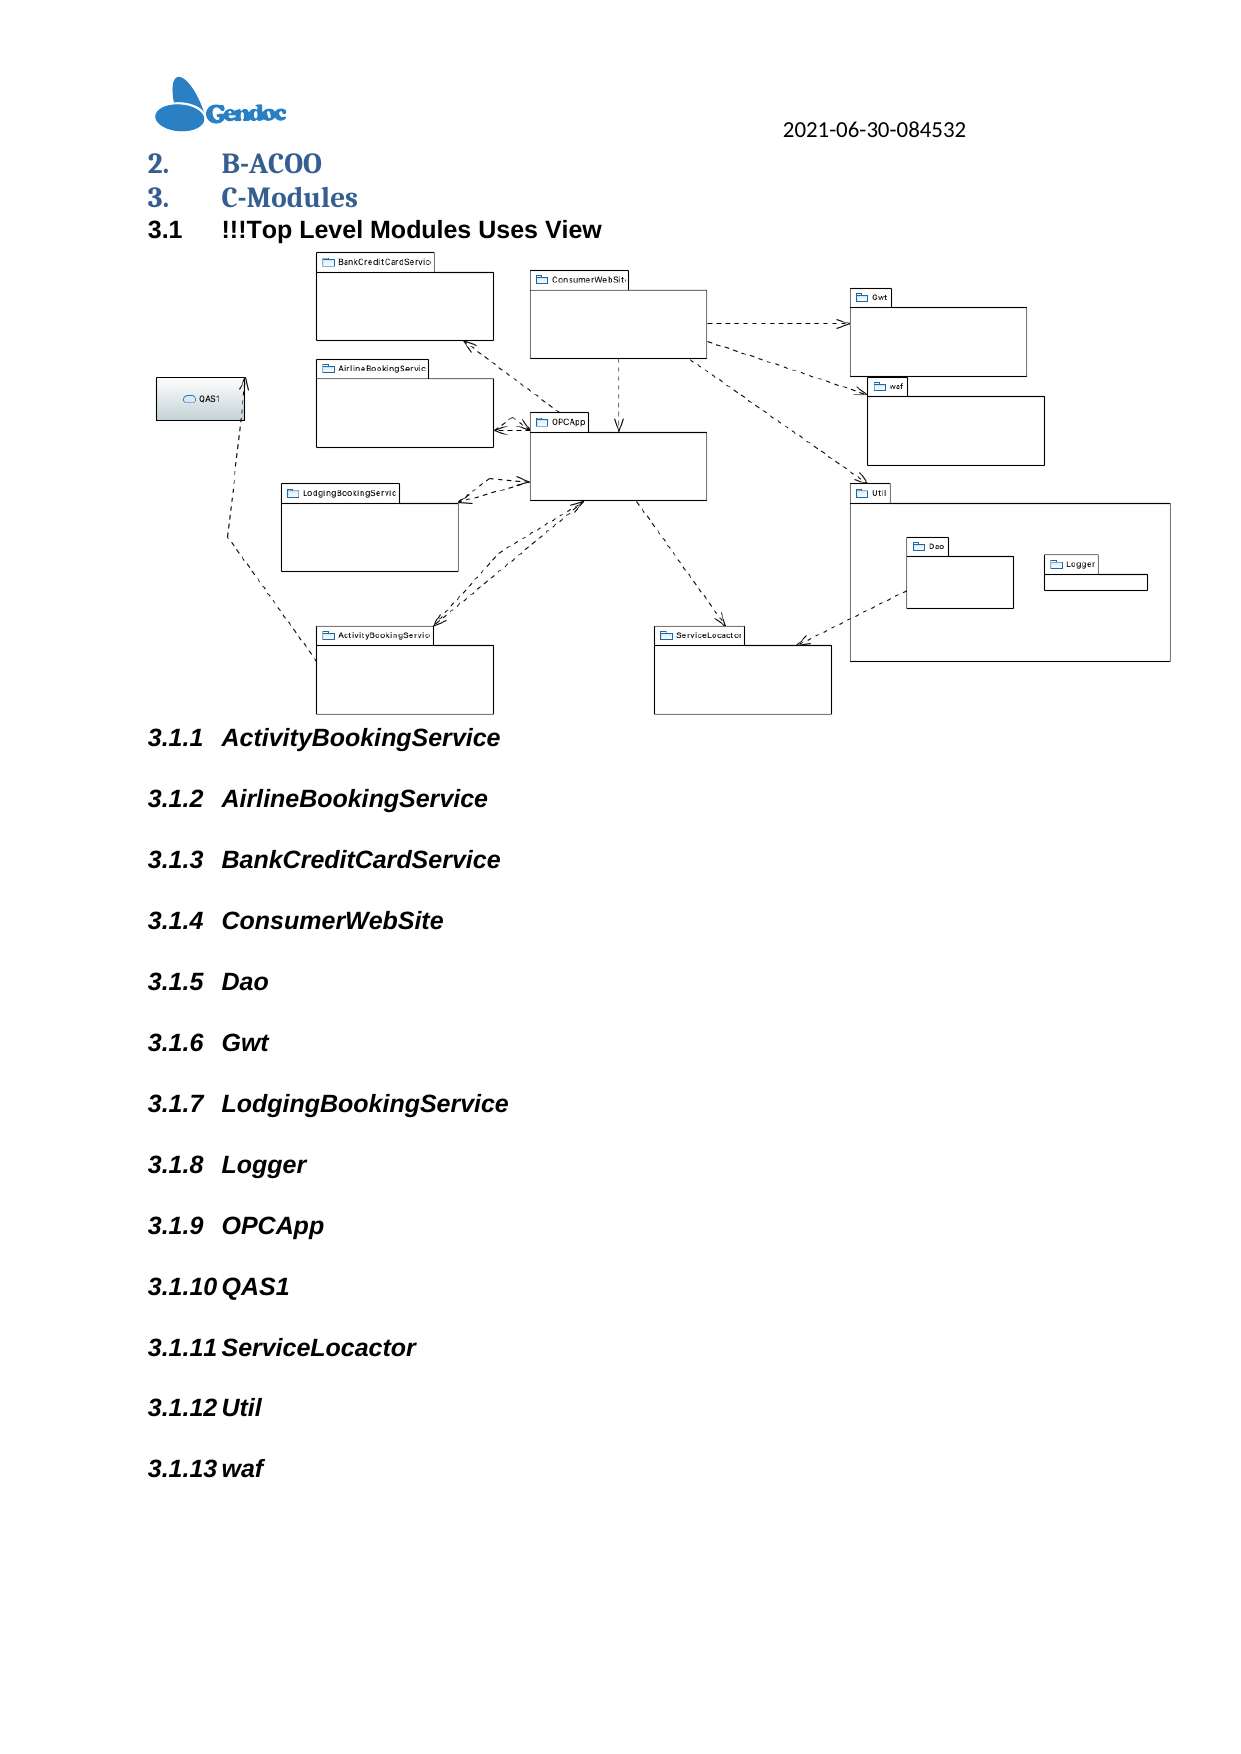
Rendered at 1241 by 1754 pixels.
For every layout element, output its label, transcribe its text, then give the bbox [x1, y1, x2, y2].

subtitle QAS1 [148, 1272, 1093, 1300]
subtitle Dao [148, 967, 1093, 996]
subtitle waf [148, 1454, 1093, 1483]
picture [147, 73, 294, 138]
subtitle Util [148, 1393, 1093, 1422]
subtitle Logger [148, 1150, 1093, 1178]
subtitle AirlineBookingService [148, 784, 1093, 813]
subtitle Gwt [148, 1028, 1093, 1057]
subtitle C-Modules [148, 181, 1093, 215]
subtitle ServiceLocactor [148, 1332, 1093, 1361]
subtitle ActivityBookingService [148, 723, 1093, 752]
subtitle B-ACOO [148, 148, 1093, 181]
subtitle ConsumerWebSite [148, 906, 1093, 935]
subtitle OPCApp [148, 1211, 1093, 1239]
picture [147, 243, 1179, 723]
subtitle BankCreditCardService [148, 845, 1093, 874]
subtitle LodgingBookingService [148, 1089, 1093, 1117]
subtitle !!!Top Level Modules Uses View [148, 215, 1093, 243]
